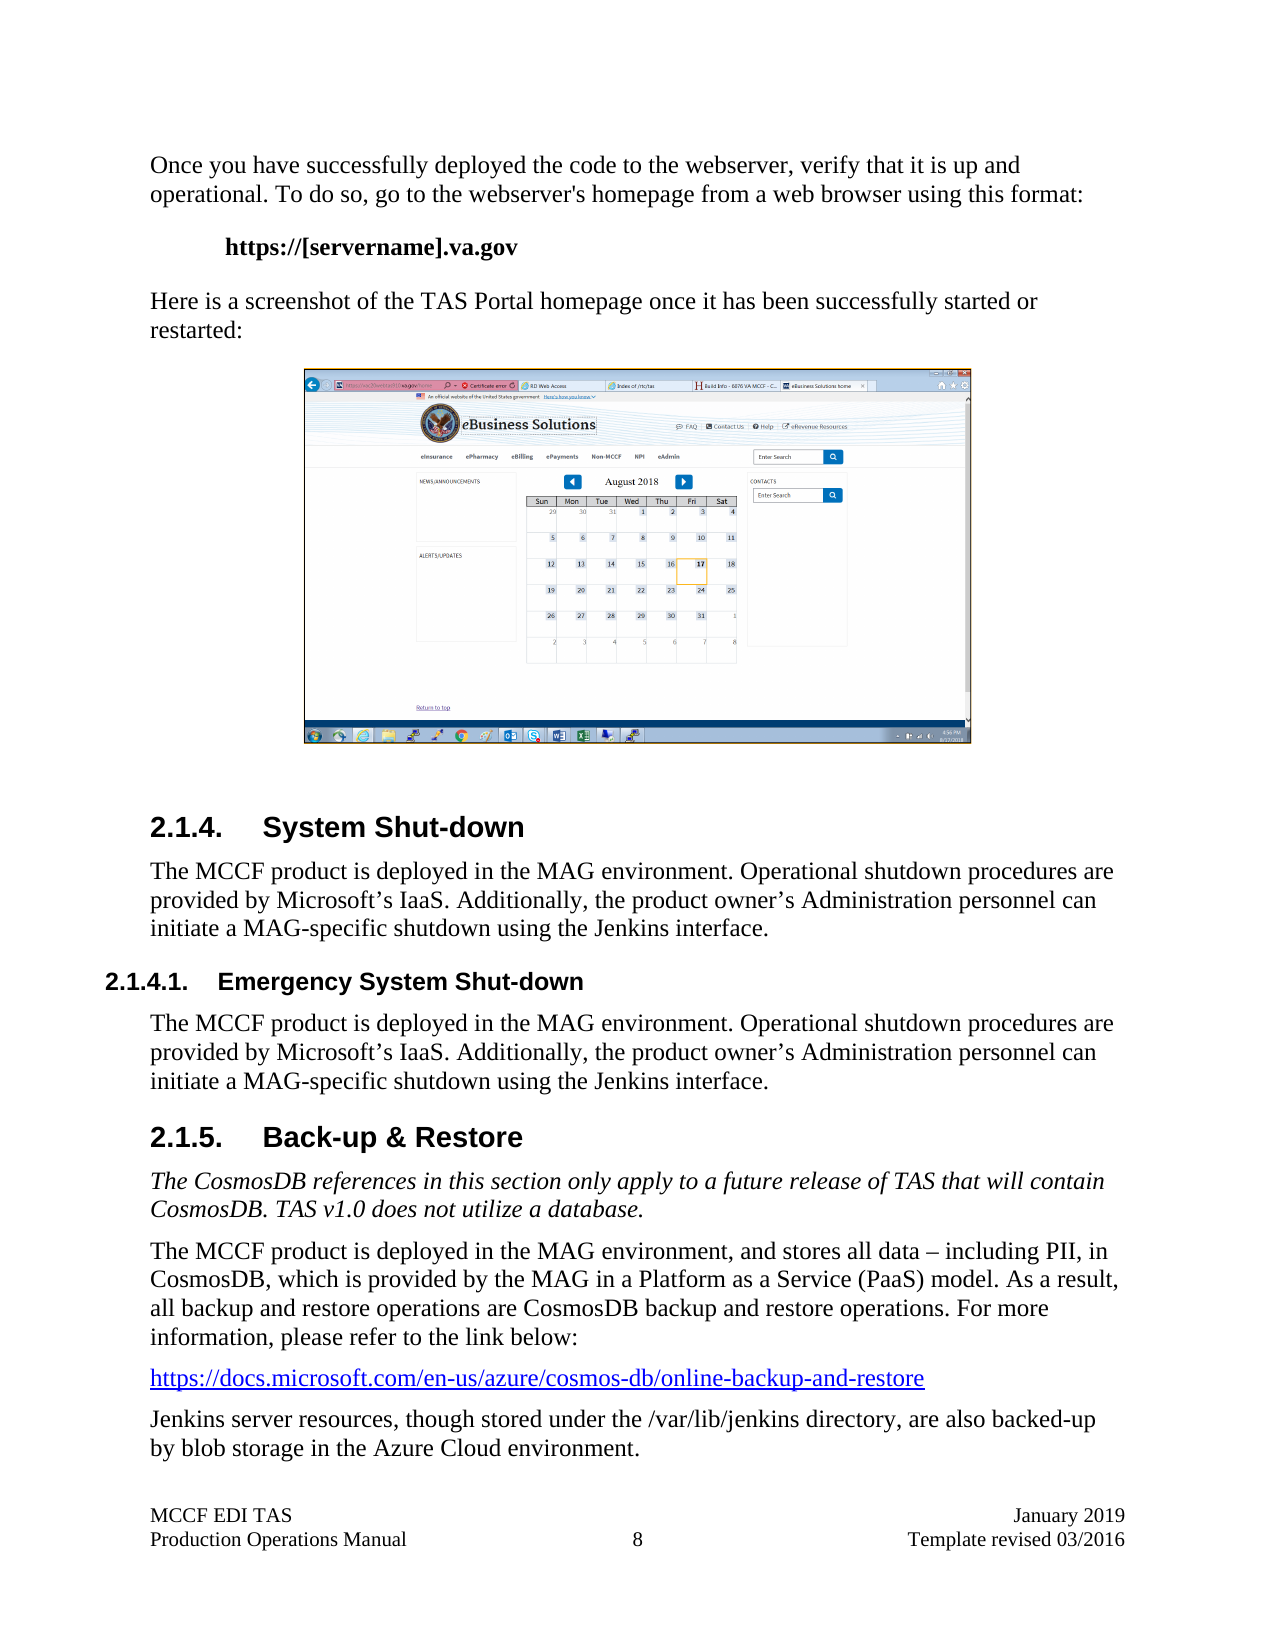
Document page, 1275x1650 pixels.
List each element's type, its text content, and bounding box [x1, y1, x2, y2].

text Jenkins server resources, though stored under the /var/lib/jenkins directory, are also backed-up by blob storage in the Azure Cloud environment. [150, 1404, 1125, 1462]
text The MCCF product is deployed in the MAG environment. Operational shutdown procedures are provided by Microsoft’s IaaS. Additionally, the product owner’s Administration personnel can initiate a MAG-specific shutdown using the Jenkins interface. [150, 856, 1125, 942]
text The CosmosDB references in this section only apply to a future release of TAS that will contain CosmosDB. TAS v1.0 does not utilize a database. [150, 1166, 1125, 1223]
subtitle Back-up & Restore [150, 1120, 1125, 1153]
picture [303, 368, 972, 744]
text https://docs.microsoft.com/en-us/azure/cosmos-db/online-backup-and-restore [150, 1363, 1125, 1392]
text The MCCF product is deployed in the MAG environment, and stores all data – including PII, in CosmosDB, which is provided by the MAG in a Platform as a Service (PaaS) model. As a result, all backup and restore operations are CosmosDB backup and restore operations. For more information, please refer to the link below: [150, 1236, 1125, 1351]
text The MCCF product is deployed in the MAG environment. Operational shutdown procedures are provided by Microsoft’s IaaS. Additionally, the product owner’s Administration personnel can initiate a MAG-specific shutdown using the Jenkins interface. [150, 1008, 1125, 1095]
text Here is a screenshot of the TAS Portal homepage once it has been successfully started or restarted: [150, 286, 1125, 344]
text https://[servername].va.gov [150, 232, 1125, 261]
text Once you have successfully deployed the code to the webserver, verify that it is up and operational. To do so, go to the webserver's homepage from a web browser using this format: [150, 150, 1125, 207]
subtitle System Shut-down [150, 810, 1125, 843]
subtitle Emergency System Shut-down [105, 967, 1125, 996]
